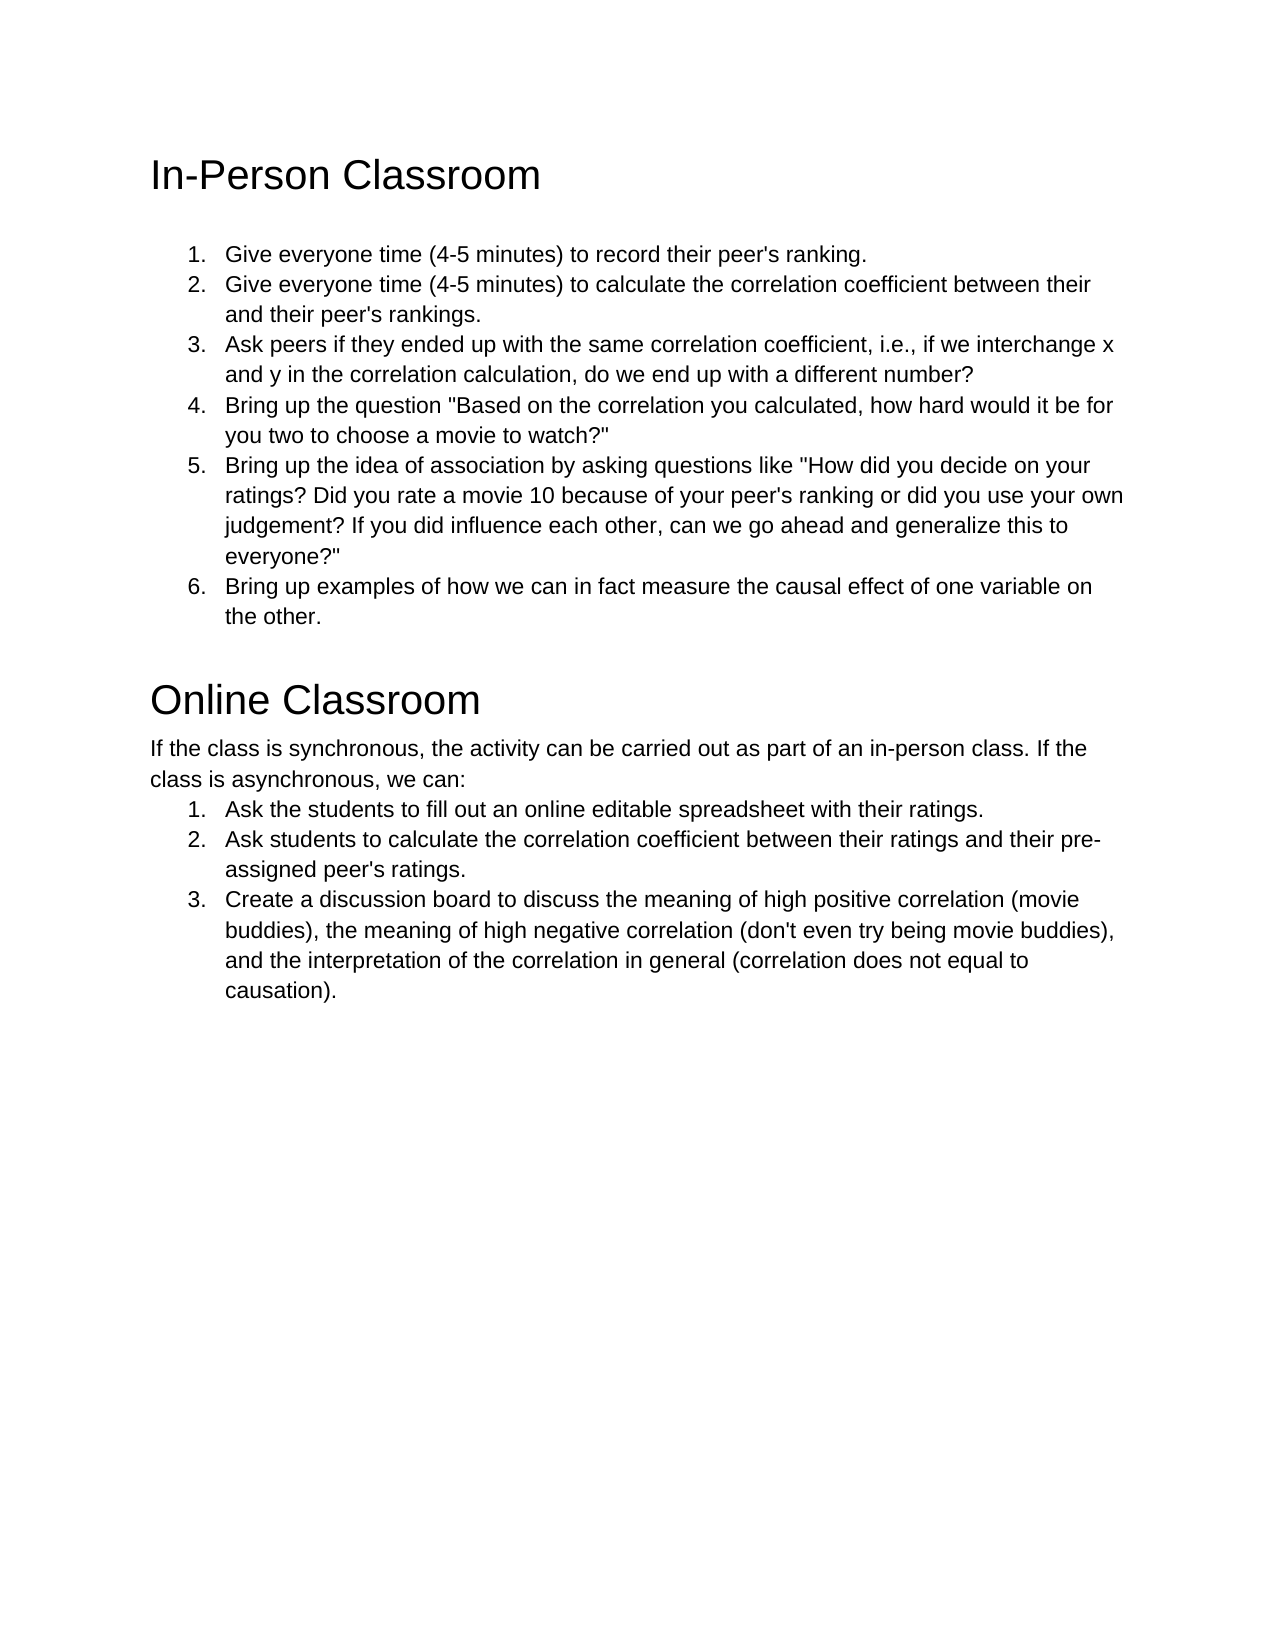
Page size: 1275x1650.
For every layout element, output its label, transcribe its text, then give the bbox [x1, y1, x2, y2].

list Bring up examples of how we can in fact measure the causal effect of one variable on the other. [187, 573, 1125, 629]
list Bring up the question "Based on the correlation you calculated, how hard would it be for you two to choose a movie to watch?" [187, 392, 1125, 448]
subtitle In-Person Classroom [150, 150, 1125, 198]
subtitle Online Classroom [150, 675, 1125, 723]
text If the class is synchronous, the activity can be carried out as part of an in-person class. If the class is asynchronous, we can: [150, 735, 1125, 792]
list Ask the students to fill out an online editable spreadsheet with their ratings. [187, 796, 1125, 822]
list Create a discussion board to discuss the meaning of high positive correlation (movie buddies), the meaning of high negative correlation (don't even try being movie buddies), and the interpretation of the correlation in general (correlation does not equal to causation). [187, 886, 1125, 1003]
list Bring up the idea of association by asking questions like "How did you decide on your ratings? Did you rate a movie 10 because of your peer's ranking or did you use your own judgement? If you did influence each other, can we go ahead and generalize this to everyone?" [187, 452, 1125, 569]
list Ask students to calculate the correlation coefficient between their ratings and their pre-assigned peer's ratings. [187, 826, 1125, 883]
list Ask peers if they ended up with the same correlation coefficient, i.e., if we interchange x and y in the correlation calculation, do we end up with a different number? [187, 331, 1125, 388]
list Give everyone time (4-5 minutes) to record their peer's ranking. [187, 241, 1125, 267]
list Give everyone time (4-5 minutes) to calculate the correlation coefficient between their and their peer's rankings. [187, 271, 1125, 327]
